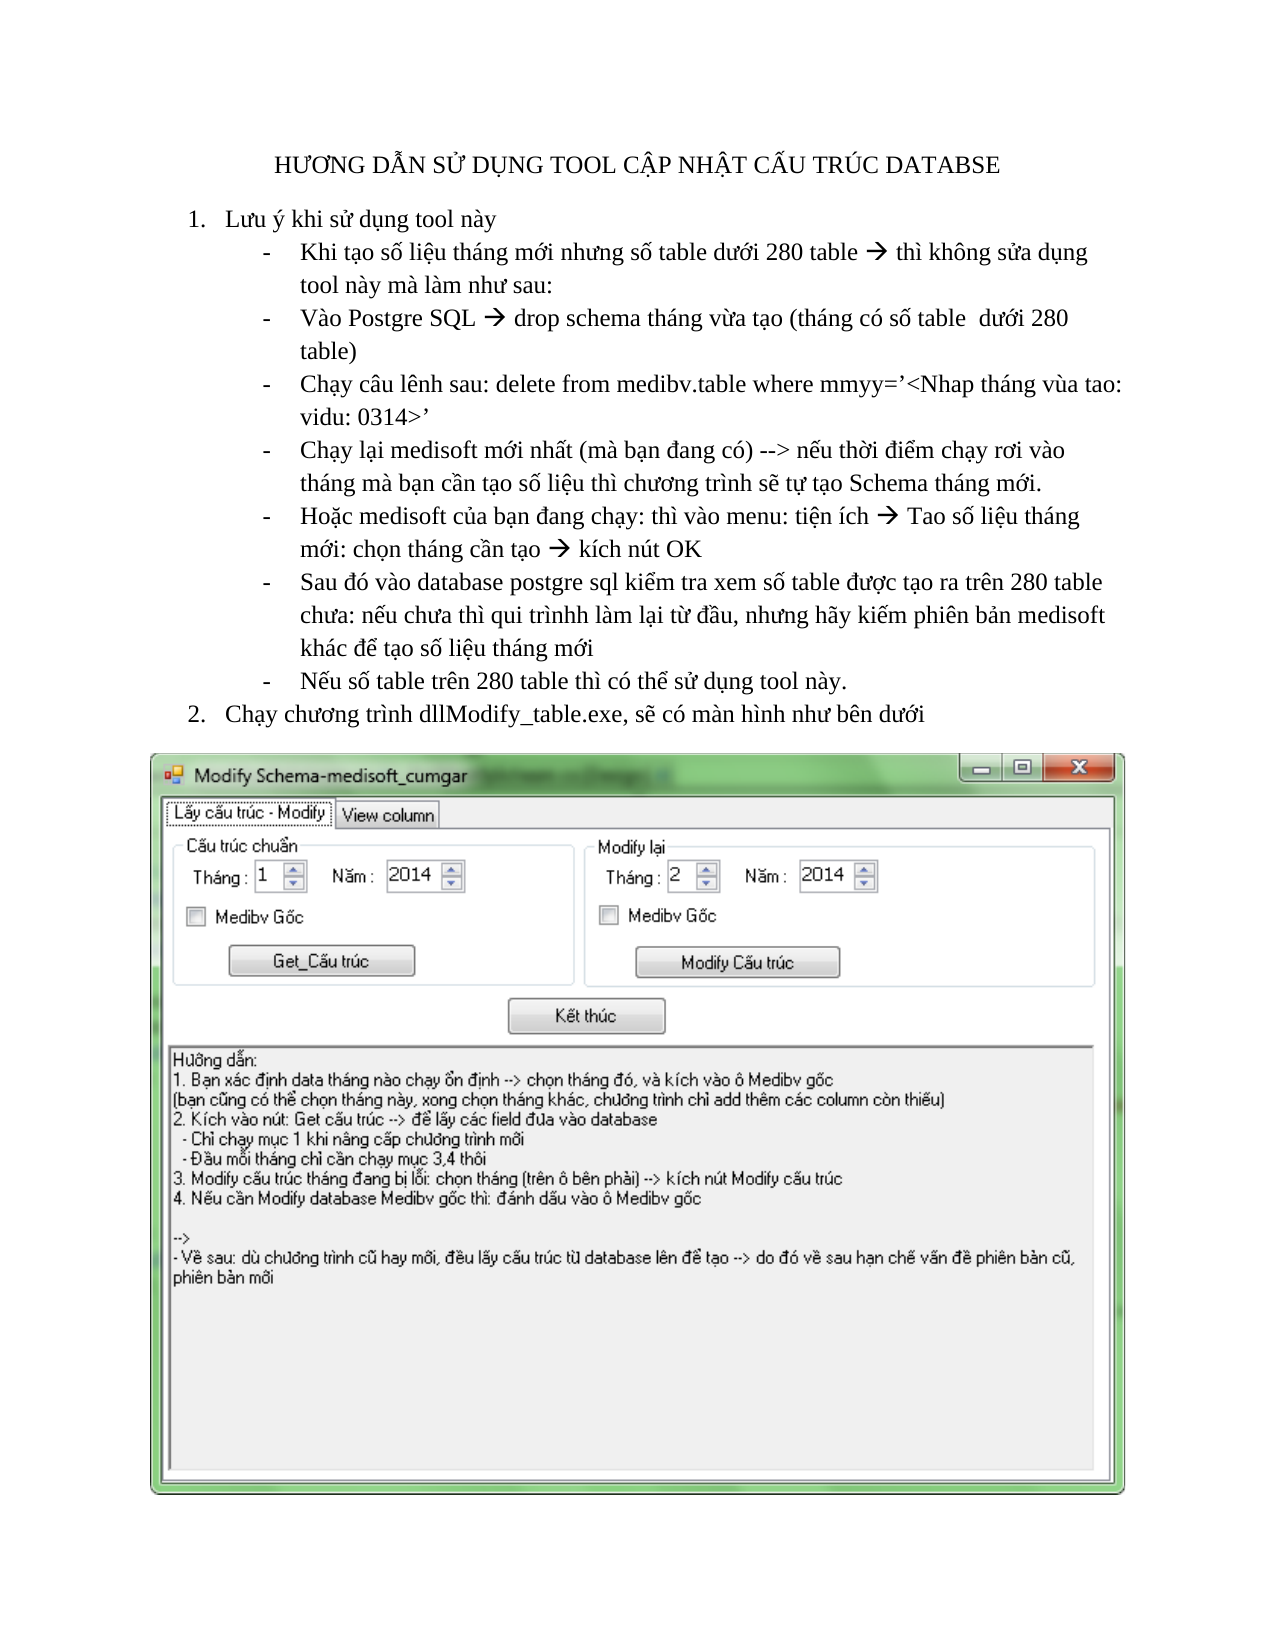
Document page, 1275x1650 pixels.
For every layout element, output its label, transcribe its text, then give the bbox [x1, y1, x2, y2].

list Lưu ý khi sử dụng tool này [187, 204, 1125, 233]
list Vào Postgre SQL drop schema tháng vừa tạo (tháng có số table dưới 280 table) [262, 303, 1125, 365]
list Sau đó vào database postgre sql kiểm tra xem số table được tạo ra trên 280 table chưa: nếu chưa thì qui trìnhh làm lại từ đầu, nhưng hãy kiếm phiên bản medisoft khác để tạo số liệu tháng mới [262, 567, 1125, 662]
list Khi tạo số liệu tháng mới nhưng số table dưới 280 table thì không sửa dụng tool này mà làm như sau: [262, 237, 1125, 299]
list Hoặc medisoft của bạn đang chạy: thì vào menu: tiện ích Tao số liệu tháng mới: chọn tháng cần tạo kích nút OK [262, 501, 1125, 563]
text HƯƠNG DẪN SỬ DỤNG TOOL CẬP NHẬT CẤU TRÚC DATABSE [150, 150, 1125, 179]
list Nếu số table trên 280 table thì có thể sử dụng tool này. [262, 666, 1125, 695]
list Chạy câu lênh sau: delete from medibv.table where mmyy=’<Nhap tháng vùa tao: vidu: 0314>’ [262, 369, 1125, 431]
list Chạy chương trình dllModify_table.exe, sẽ có màn hình như bên dưới [187, 699, 1125, 728]
picture [150, 753, 1125, 1495]
list Chạy lại medisoft mới nhất (mà bạn đang có) --> nếu thời điểm chạy rơi vào tháng mà bạn cần tạo số liệu thì chương trình sẽ tự tạo Schema tháng mới. [262, 435, 1125, 497]
